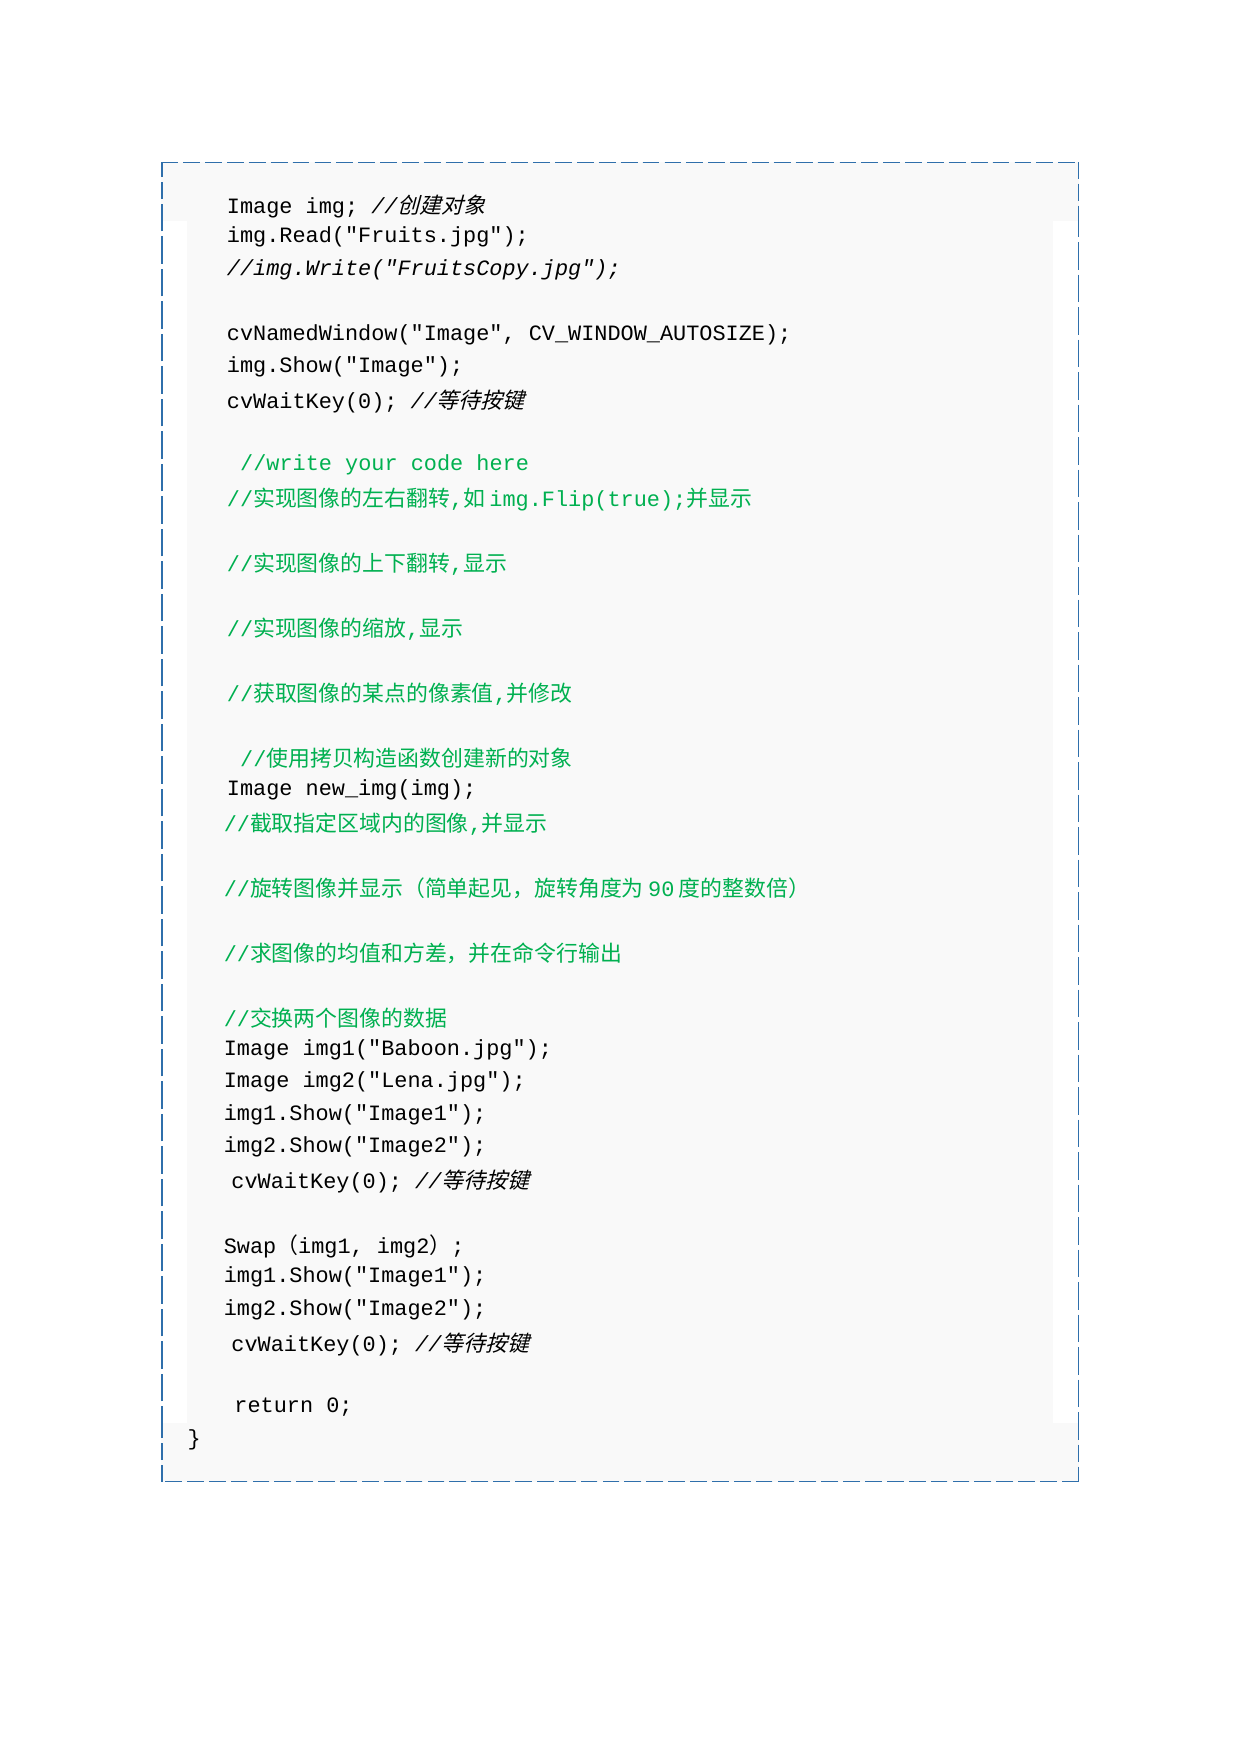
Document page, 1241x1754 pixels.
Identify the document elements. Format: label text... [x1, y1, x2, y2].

text //实现图像的上下翻转,显示 [187, 546, 1053, 578]
text //实现图像的缩放,显示 [187, 611, 1053, 643]
text Image img; //创建对象 [161, 162, 1079, 221]
text img1.Show("Image1"); [187, 1261, 1053, 1293]
text img1.Show("Image1"); [187, 1098, 1053, 1131]
text Swap（img1, img2）; [187, 1228, 1053, 1261]
text //实现图像的左右翻转,如img.Flip(true);并显示 [187, 481, 1053, 513]
text img.Show("Image"); [187, 351, 1053, 383]
text //获取图像的某点的像素值,并修改 [187, 676, 1053, 708]
text Image img1("Baboon.jpg"); [187, 1033, 1053, 1066]
text Image new_img(img); [187, 773, 1053, 806]
text //截取指定区域内的图像,并显示 [187, 806, 1053, 838]
text //img.Write("FruitsCopy.jpg"); [187, 253, 1053, 286]
text //旋转图像并显示（简单起见，旋转角度为90度的整数倍） [187, 871, 1053, 903]
text //使用拷贝构造函数创建新的对象 [187, 741, 1053, 773]
text cvWaitKey(0); //等待按键 [187, 383, 1053, 416]
text img2.Show("Image2"); [187, 1293, 1053, 1326]
text cvWaitKey(0); //等待按键 [187, 1326, 1053, 1358]
text cvWaitKey(0); //等待按键 [187, 1163, 1053, 1196]
text img.Read("Fruits.jpg"); [187, 221, 1053, 253]
text //求图像的均值和方差，并在命令行输出 [187, 936, 1053, 968]
text } [161, 1397, 1079, 1482]
text img2.Show("Image2"); [187, 1131, 1053, 1163]
text Image img2("Lena.jpg"); [187, 1066, 1053, 1098]
text //交换两个图像的数据 [187, 1001, 1053, 1033]
text cvNamedWindow("Image", CV_WINDOW_AUTOSIZE); [187, 318, 1053, 351]
text //write your code here [187, 448, 1053, 481]
